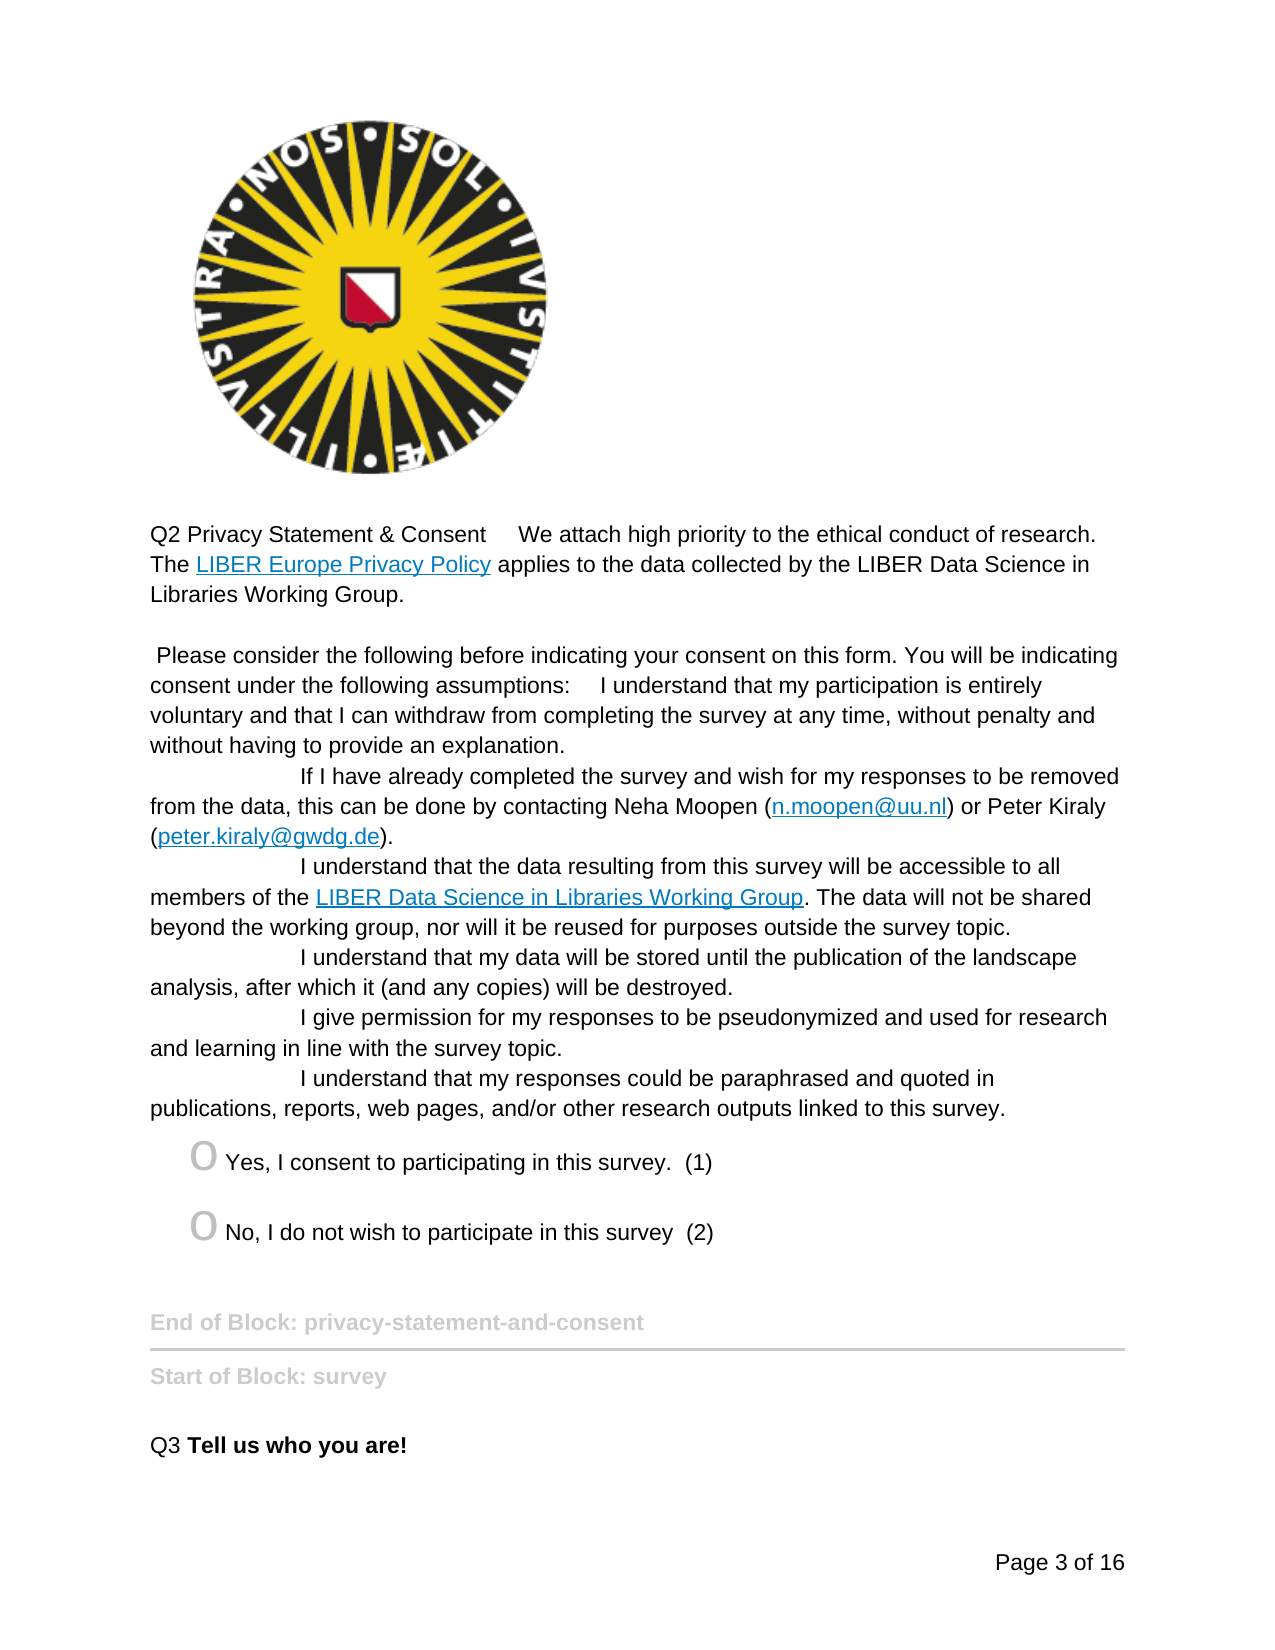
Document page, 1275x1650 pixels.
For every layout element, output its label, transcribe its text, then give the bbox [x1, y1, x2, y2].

list No, I do not wish to participate in this survey (2) [187, 1196, 1125, 1257]
text End of Block: privacy-statement-and-consent [150, 1309, 1125, 1335]
list Yes, I consent to participating in this survey. (1) [187, 1125, 1125, 1187]
text Start of Block: survey [150, 1363, 1125, 1389]
picture [150, 75, 593, 518]
text Q2 Privacy Statement & Consent We attach high priority to the ethical conduct of research. The LIBER Europe Privacy Policy applies to the data collected by the LIBER Data Science in Libraries Working Group. Please consider the following before indicating your consent on this form. You will be indicating consent under the following assumptions: I understand that my participation is entirely voluntary and that I can withdraw from completing the survey at any time, without penalty and without having to provide an explanation. If I have already completed the survey and wish for my responses to be removed from the data, this can be done by contacting Neha Moopen (n.moopen@uu.nl) or Peter Kiraly (peter.kiraly@gwdg.de). I understand that the data resulting from this survey will be accessible to all members of the LIBER Data Science in Libraries Working Group. The data will not be shared beyond the working group, nor will it be reused for purposes outside the survey topic. I understand that my data will be stored until the publication of the landscape analysis, after which it (and any copies) will be destroyed. I give permission for my responses to be pseudonymized and used for research and learning in line with the survey topic. I understand that my responses could be paraphrased and quoted in publications, reports, web pages, and/or other research outputs linked to this survey. [150, 521, 1125, 1121]
text Q3 Tell us who you are! [150, 1432, 1125, 1458]
